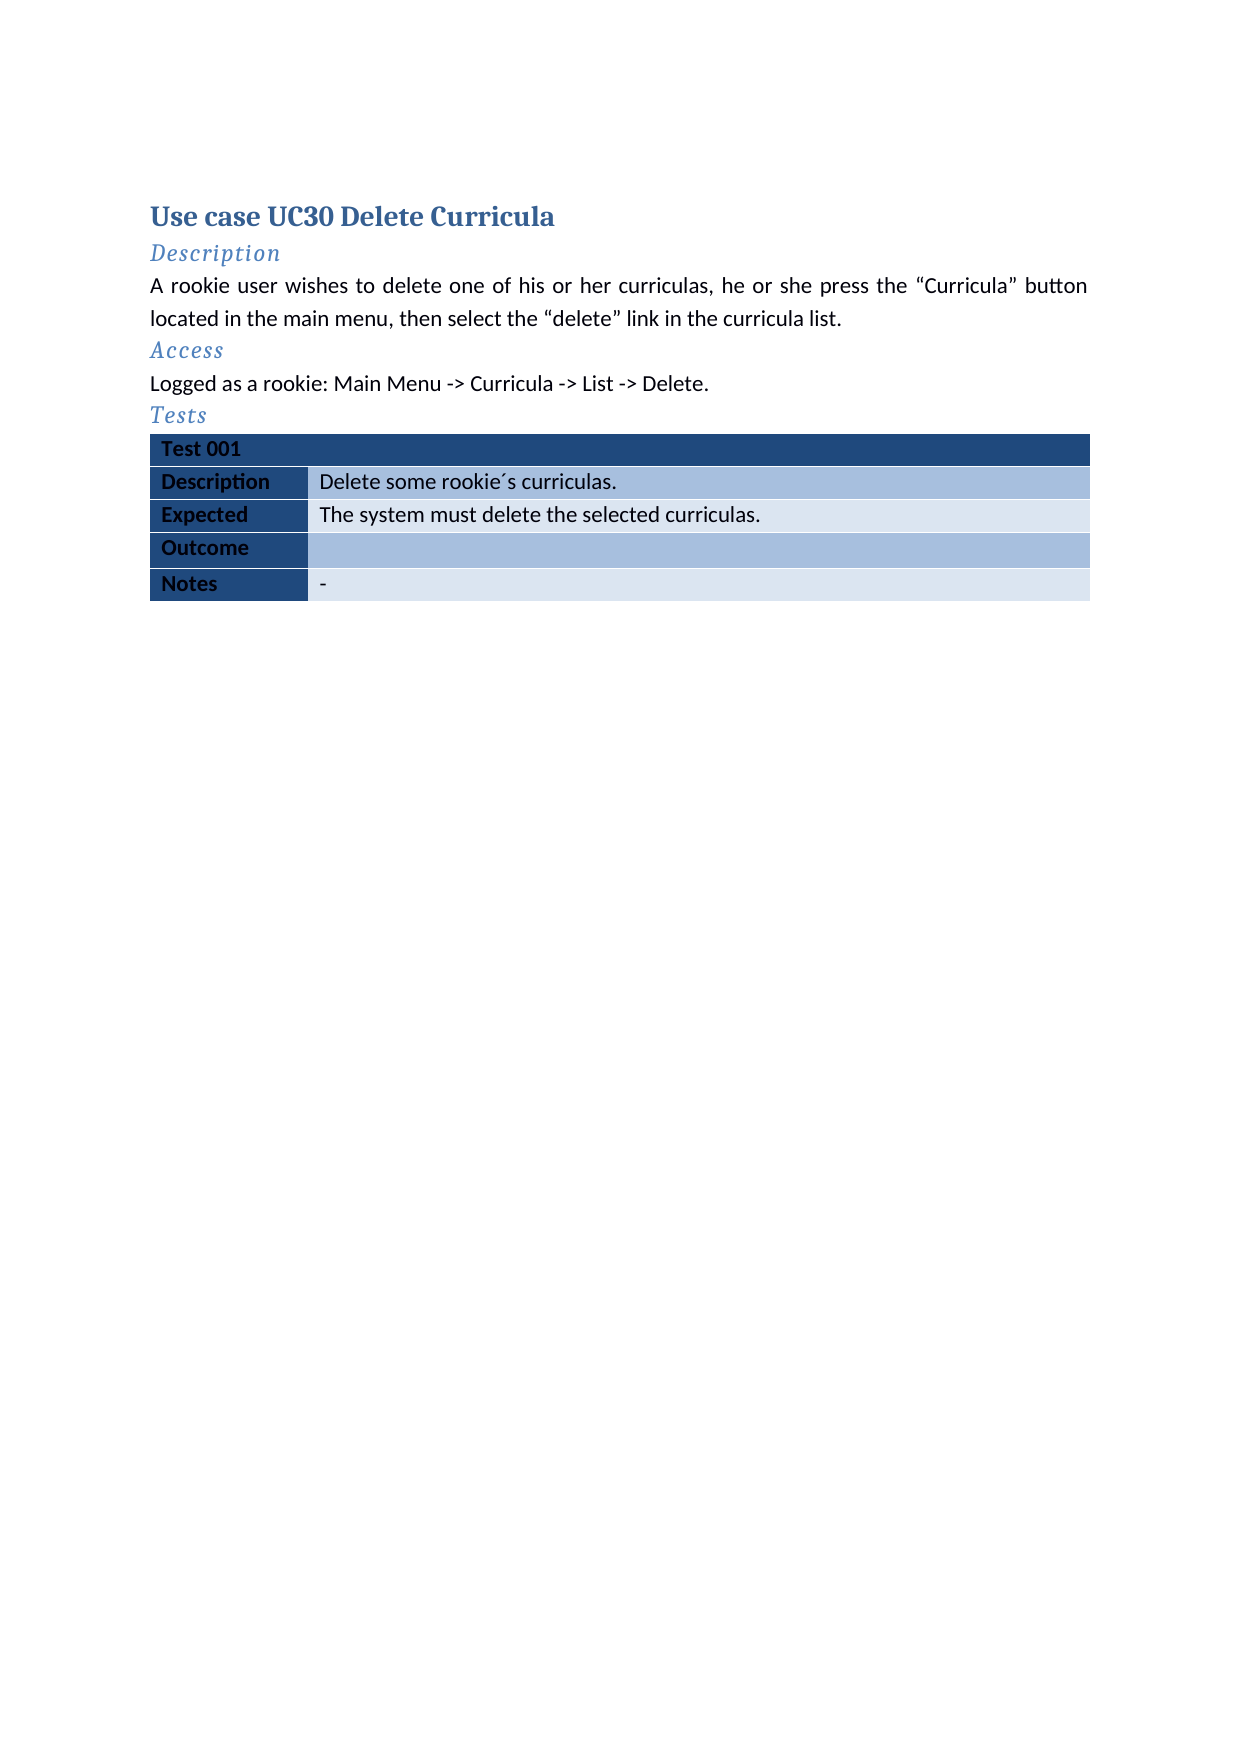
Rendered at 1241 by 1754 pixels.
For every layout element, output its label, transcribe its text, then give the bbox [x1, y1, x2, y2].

table_cell - [308, 569, 1090, 601]
table_cell The system must delete the selected curriculas. [308, 500, 1090, 532]
table_cell Description [150, 467, 308, 499]
subtitle Tests [150, 401, 1090, 430]
table_cell Outcome [150, 533, 308, 568]
subtitle Description [150, 238, 1090, 267]
table_cell Notes [150, 569, 308, 601]
table_header Test 001 [150, 434, 1090, 466]
table_cell Delete some rookie´s curriculas. [308, 467, 1090, 499]
text A rookie user wishes to delete one of his or her curriculas, he or she press the “Curricula” button located in the main menu, then select the “delete” link in the curricula list. [150, 272, 1090, 332]
table_cell Expected [150, 500, 308, 532]
table_cell [308, 533, 1090, 568]
text Logged as a rookie: Main Menu -> Curricula -> List -> Delete. [150, 369, 1090, 397]
subtitle Access [150, 336, 1090, 365]
subtitle Use case UC30 Delete Curricula [150, 200, 1090, 233]
